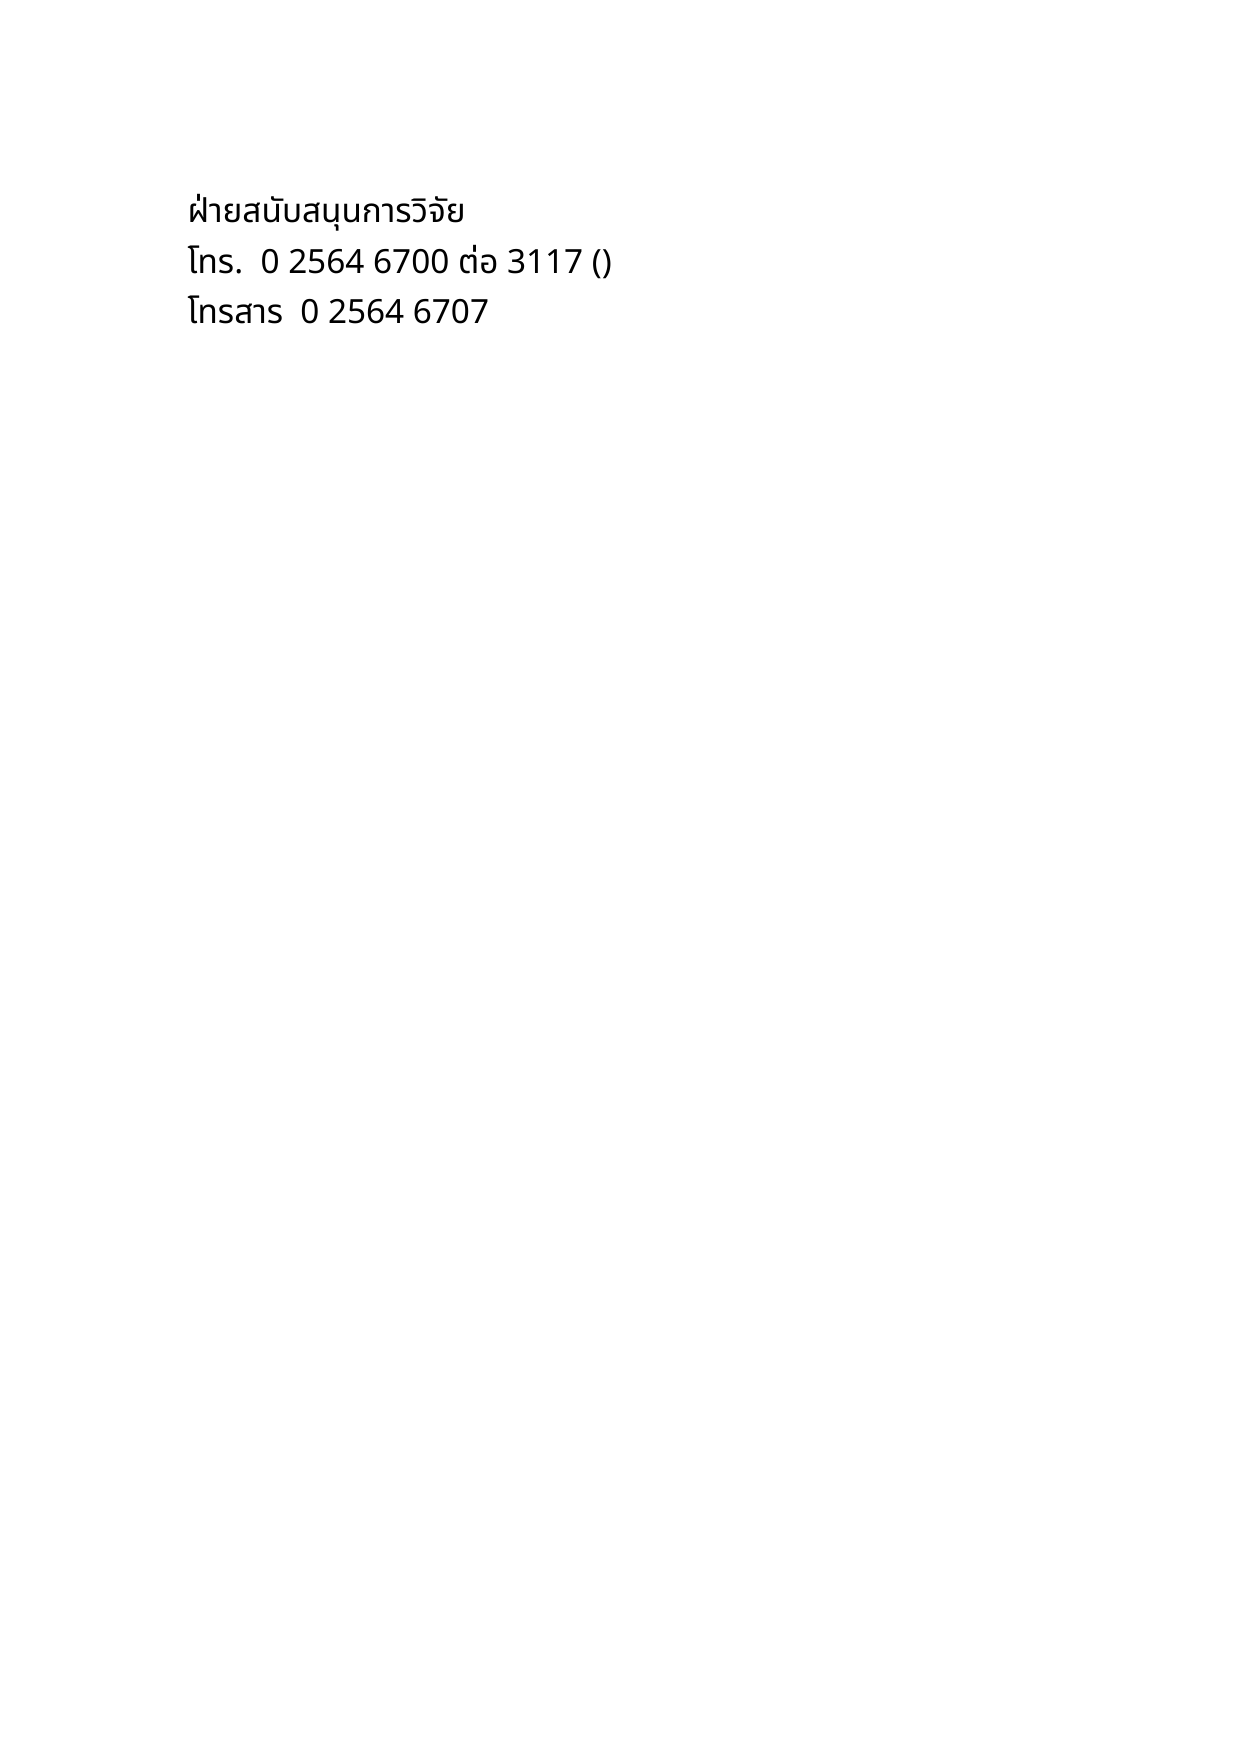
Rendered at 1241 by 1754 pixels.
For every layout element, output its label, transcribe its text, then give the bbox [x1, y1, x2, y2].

text โทร. 0 2564 6700 ต่อ 3117 () [187, 238, 1090, 288]
text ฝ่ายสนับสนุนการวิจัย [187, 187, 1090, 238]
text โทรสาร 0 2564 6707 [187, 288, 1090, 339]
